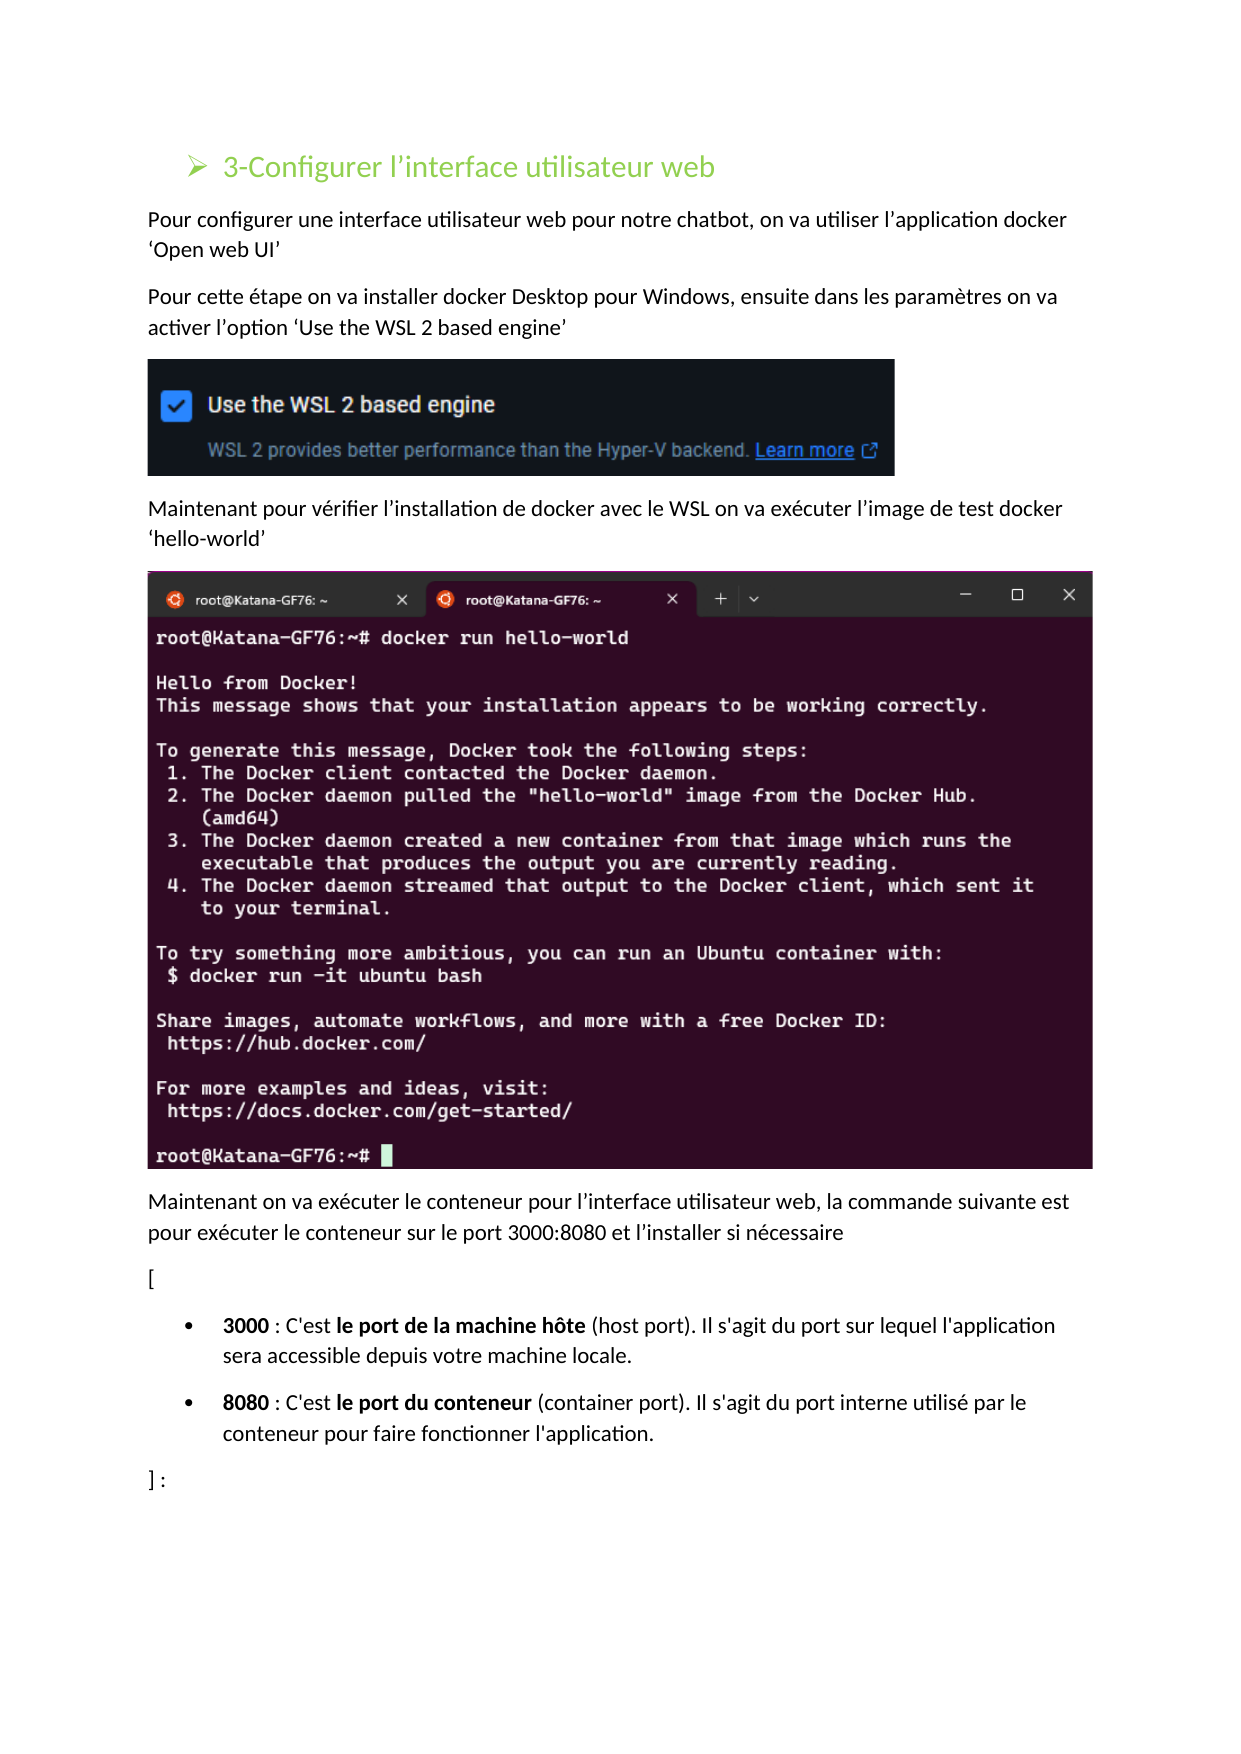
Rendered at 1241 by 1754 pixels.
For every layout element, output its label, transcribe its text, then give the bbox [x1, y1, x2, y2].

text Pour cette étape on va installer docker Desktop pour Windows, ensuite dans les paramètres on va activer l’option ‘Use the WSL 2 based engine’ [148, 282, 1093, 341]
text Pour configurer une interface utilisateur web pour notre chatbot, on va utiliser l’application docker ‘Open web UI’ [148, 205, 1093, 264]
picture [147, 359, 895, 476]
list 8080 : C'est le port du conteneur (container port). Il s'agit du port interne utilisé par le conteneur pour faire fonctionner l'application. [185, 1388, 1093, 1447]
text ] : [148, 1466, 1093, 1493]
text Maintenant pour vérifier l’installation de docker avec le WSL on va exécuter l’image de test docker ‘hello-world’ [148, 494, 1093, 552]
text [ [148, 1264, 1093, 1292]
list 3-Configurer l’interface utilisateur web [185, 148, 1093, 186]
text Maintenant on va exécuter le conteneur pour l’interface utilisateur web, la commande suivante est pour exécuter le conteneur sur le port 3000:8080 et l’installer si nécessaire [148, 1187, 1093, 1246]
list 3000 : C'est le port de la machine hôte (host port). Il s'agit du port sur lequel l'application sera accessible depuis votre machine locale. [185, 1311, 1093, 1369]
picture [147, 571, 1093, 1169]
